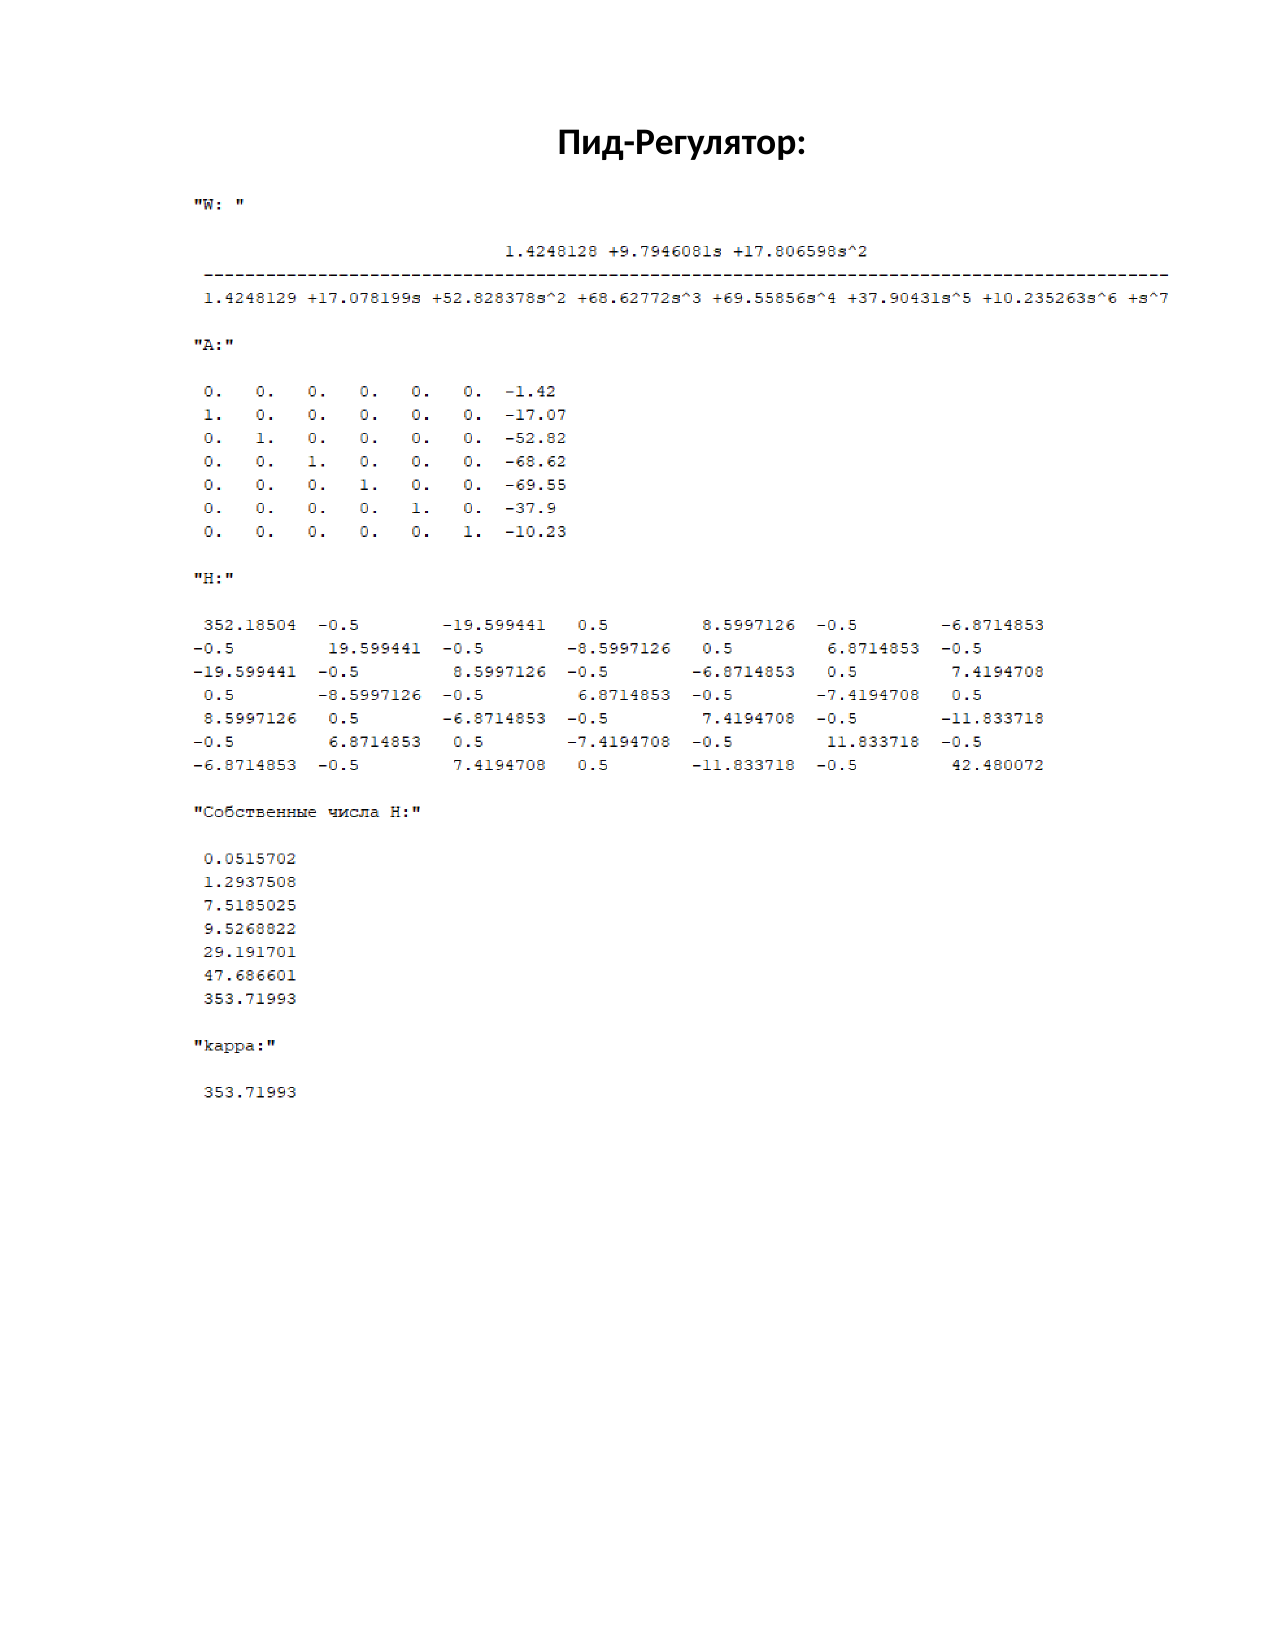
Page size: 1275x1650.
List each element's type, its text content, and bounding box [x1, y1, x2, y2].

picture [177, 184, 1187, 1110]
text Пид-Регулятор: [177, 118, 1186, 164]
